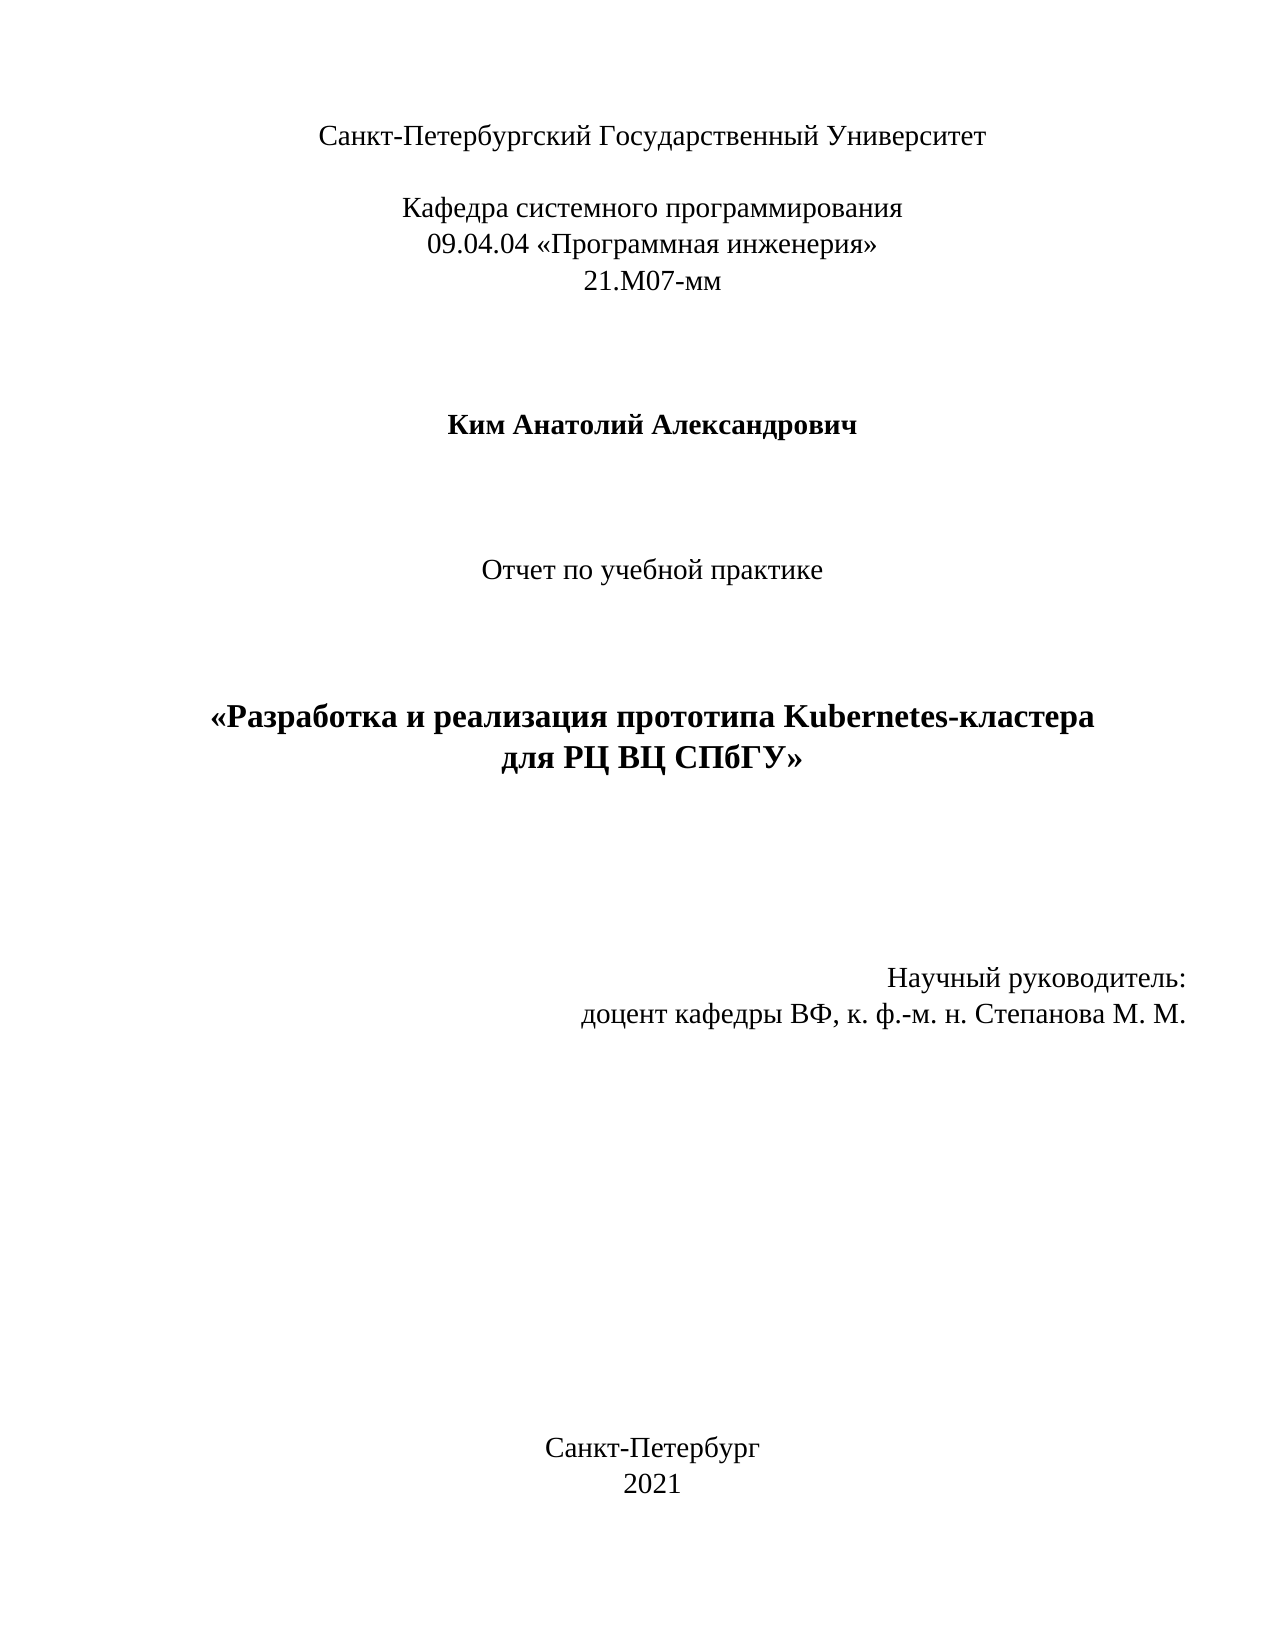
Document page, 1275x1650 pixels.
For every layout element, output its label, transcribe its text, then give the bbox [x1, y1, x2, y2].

text 2021 [118, 1466, 1186, 1499]
text 21.М07-мм [118, 263, 1186, 296]
text Ким Анатолий Александрович [118, 407, 1186, 441]
text Санкт-Петербург [118, 1430, 1186, 1463]
text Кафедра системного программирования [118, 190, 1186, 224]
text Санкт-Петербургский Государственный Университет [118, 118, 1186, 152]
text для РЦ ВЦ СПбГУ» [118, 738, 1186, 776]
text 09.04.04 «Программная инженерия» [118, 227, 1186, 260]
text Научный руководитель: [118, 960, 1186, 993]
text Отчет по учебной практике [118, 552, 1186, 585]
text «Разработка и реализация прототипа Kubernetes-кластера [118, 696, 1186, 735]
text доцент кафедры ВФ, к. ф.-м. н. Степанова М. М. [118, 996, 1186, 1029]
